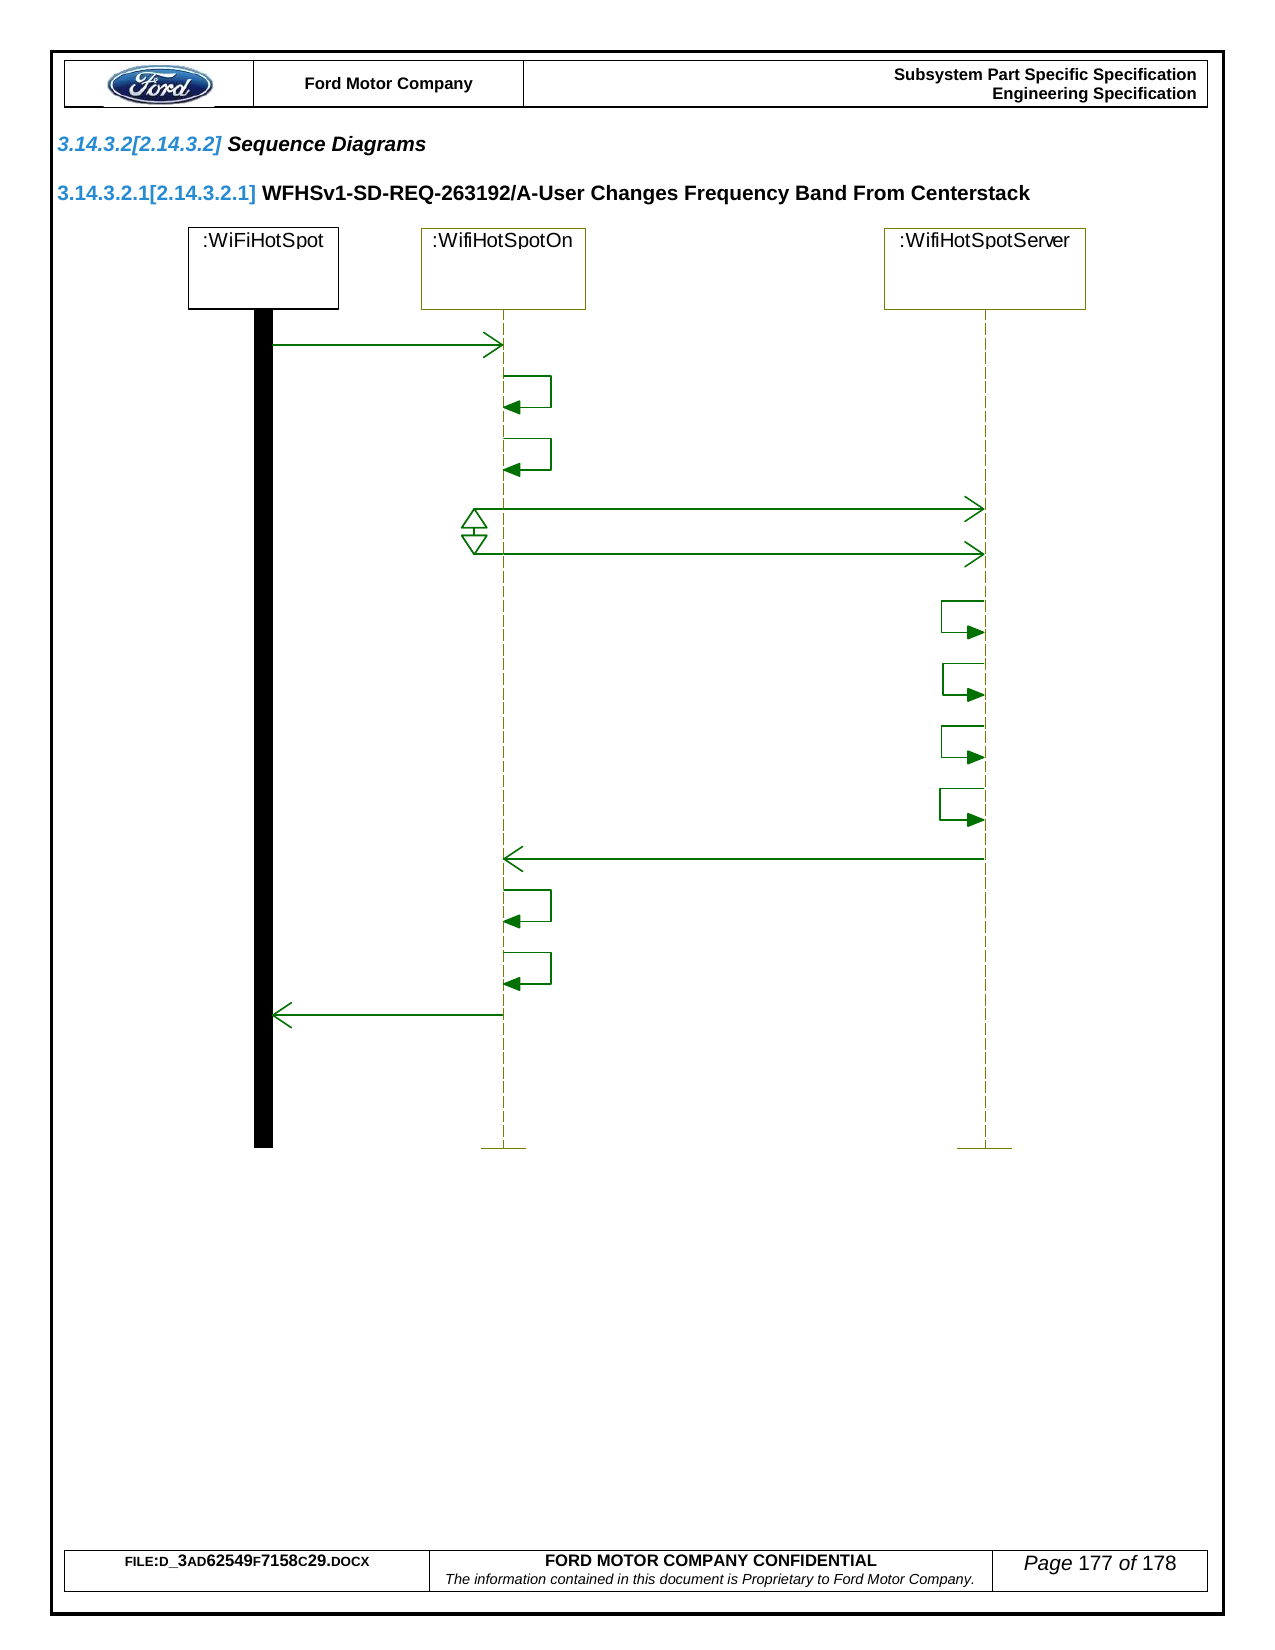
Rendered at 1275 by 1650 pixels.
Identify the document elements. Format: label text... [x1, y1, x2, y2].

subtitle WFHSv1-SD-REQ-263192/A-User Changes Frequency Band From Centerstack [57, 180, 1215, 204]
subtitle Sequence Diagrams [57, 131, 1215, 155]
picture [103, 61, 215, 107]
